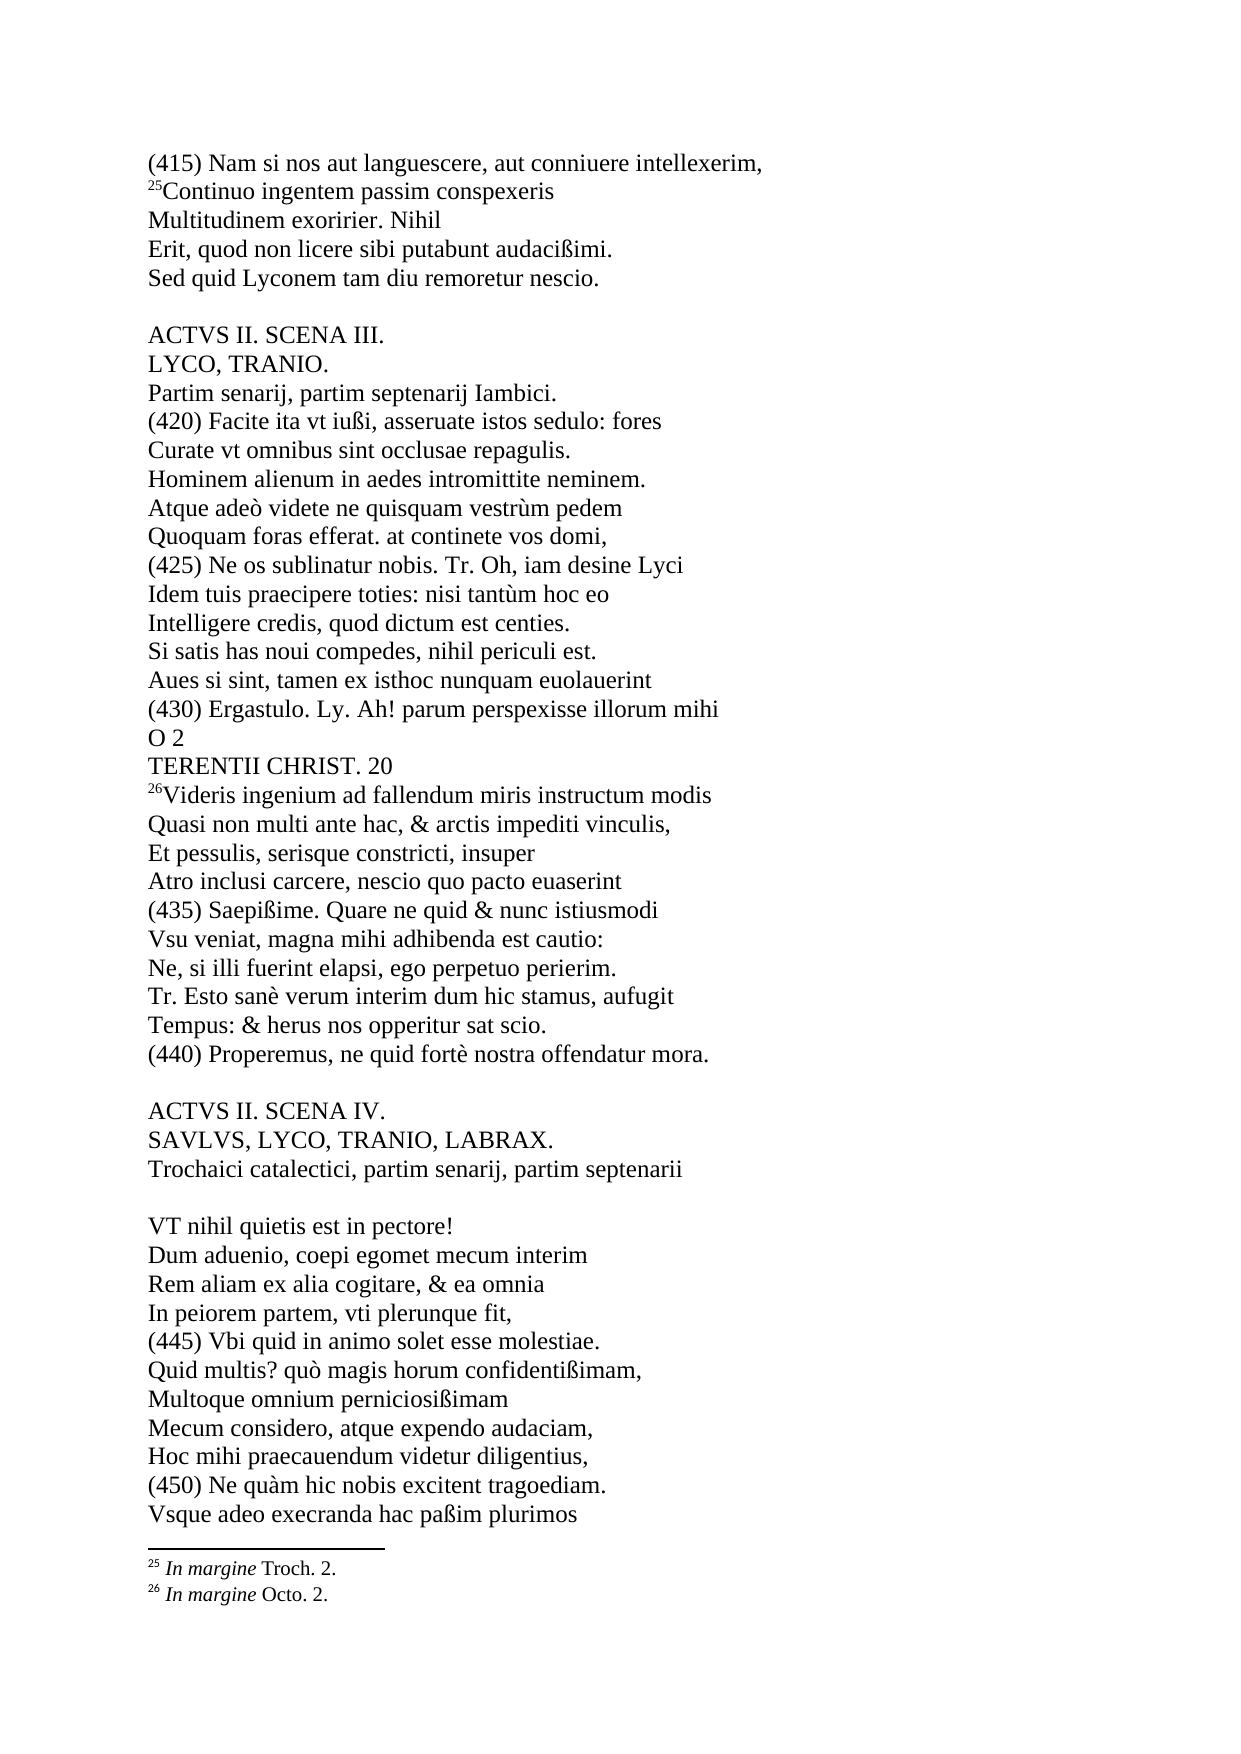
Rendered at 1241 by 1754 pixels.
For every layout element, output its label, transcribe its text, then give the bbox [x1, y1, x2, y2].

text Sed quid Lyconem tam diu remoretur nescio. [148, 263, 1093, 291]
text Multoque omnium perniciosißimam [148, 1384, 1093, 1413]
text Videris ingenium ad fallendum miris instructum modis [148, 780, 1093, 809]
text LYCO, TRANIO. [148, 349, 1093, 378]
text Vsque adeo execranda hac paßim plurimos [148, 1499, 1093, 1528]
text Partim senarij, partim septenarij Iambici. [148, 378, 1093, 406]
text Intelligere credis, quod dictum est centies. [148, 608, 1093, 636]
text Quoquam foras efferat. at continete vos domi, [148, 521, 1093, 550]
text Atque adeò videte ne quisquam vestrùm pedem [148, 493, 1093, 521]
text In peiorem partem, vti plerunque fit, [148, 1298, 1093, 1326]
text Quasi non multi ante hac, & arctis impediti vinculis, [148, 809, 1093, 838]
text Dum aduenio, coepi egomet mecum interim [148, 1240, 1093, 1269]
text Tempus: & herus nos opperitur sat scio. [148, 1010, 1093, 1039]
text Si satis has noui compedes, nihil periculi est. [148, 636, 1093, 665]
text Erit, quod non licere sibi putabunt audacißimi. [148, 234, 1093, 263]
text Rem aliam ex alia cogitare, & ea omnia [148, 1269, 1093, 1298]
text (440) Properemus, ne quid fortè nostra offendatur mora. [148, 1039, 1093, 1068]
text (445) Vbi quid in animo solet esse molestiae. [148, 1326, 1093, 1355]
text O 2 [148, 723, 1093, 751]
text Hoc mihi praecauendum videtur diligentius, [148, 1441, 1093, 1470]
text Ne, si illi fuerint elapsi, ego perpetuo perierim. [148, 953, 1093, 981]
text Tr. Esto sanè verum interim dum hic stamus, aufugit [148, 981, 1093, 1010]
text Aues si sint, tamen ex isthoc nunquam euolauerint [148, 665, 1093, 694]
text Mecum considero, atque expendo audaciam, [148, 1413, 1093, 1441]
text Multitudinem exoririer. Nihil [148, 205, 1093, 234]
text Continuo ingentem passim conspexeris [148, 176, 1093, 205]
text VT nihil quietis est in pectore! [148, 1211, 1093, 1240]
text Curate vt omnibus sint occlusae repagulis. [148, 435, 1093, 464]
text Hominem alienum in aedes intromittite neminem. [148, 464, 1093, 493]
text (415) Nam si nos aut languescere, aut conniuere intellexerim, [148, 148, 1093, 176]
text Atro inclusi carcere, nescio quo pacto euaserint [148, 866, 1093, 895]
text (435) Saepißime. Quare ne quid & nunc istiusmodi [148, 895, 1093, 924]
text Idem tuis praecipere toties: nisi tantùm hoc eo [148, 579, 1093, 608]
text Vsu veniat, magna mihi adhibenda est cautio: [148, 924, 1093, 953]
text SAVLVS, LYCO, TRANIO, LABRAX. [148, 1125, 1093, 1154]
text Et pessulis, serisque constricti, insuper [148, 838, 1093, 866]
text ACTVS II. SCENA IV. [148, 1096, 1093, 1125]
text (450) Ne quàm hic nobis excitent tragoediam. [148, 1470, 1093, 1499]
text (425) Ne os sublinatur nobis. Tr. Oh, iam desine Lyci [148, 550, 1093, 579]
text ACTVS II. SCENA III. [148, 320, 1093, 349]
text Quid multis? quò magis horum confidentißimam, [148, 1355, 1093, 1384]
text (430) Ergastulo. Ly. Ah! parum perspexisse illorum mihi [148, 694, 1093, 723]
text TERENTII CHRIST. 20 [148, 751, 1093, 780]
text Trochaici catalectici, partim senarij, partim septenarii [148, 1154, 1093, 1183]
text (420) Facite ita vt iußi, asseruate istos sedulo: fores [148, 406, 1093, 435]
